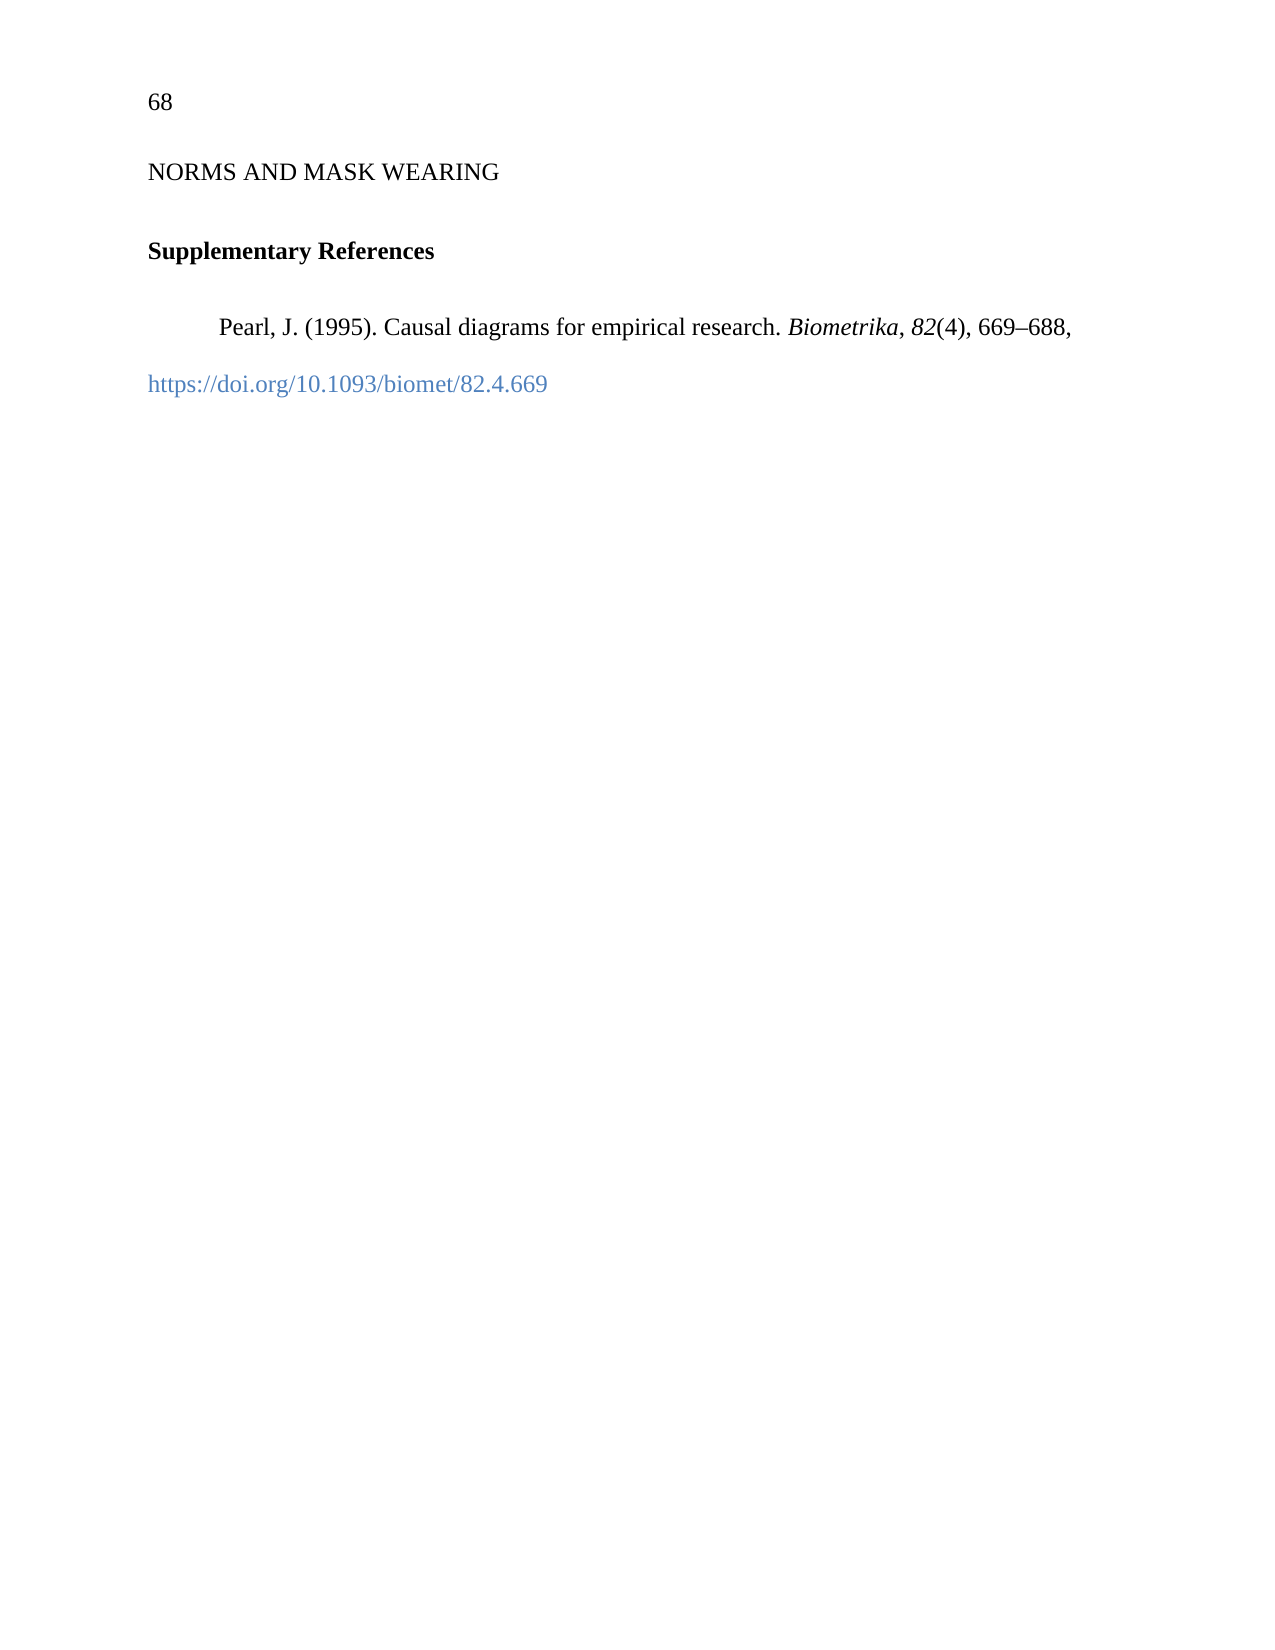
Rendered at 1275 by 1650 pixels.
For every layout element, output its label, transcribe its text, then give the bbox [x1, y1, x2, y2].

text Pearl, J. (1995). Causal diagrams for empirical research. Biometrika, 82(4), 669–688, https://doi.org/10.1093/biomet/82.4.669 [148, 312, 1127, 398]
subtitle Supplementary References [148, 236, 1127, 264]
